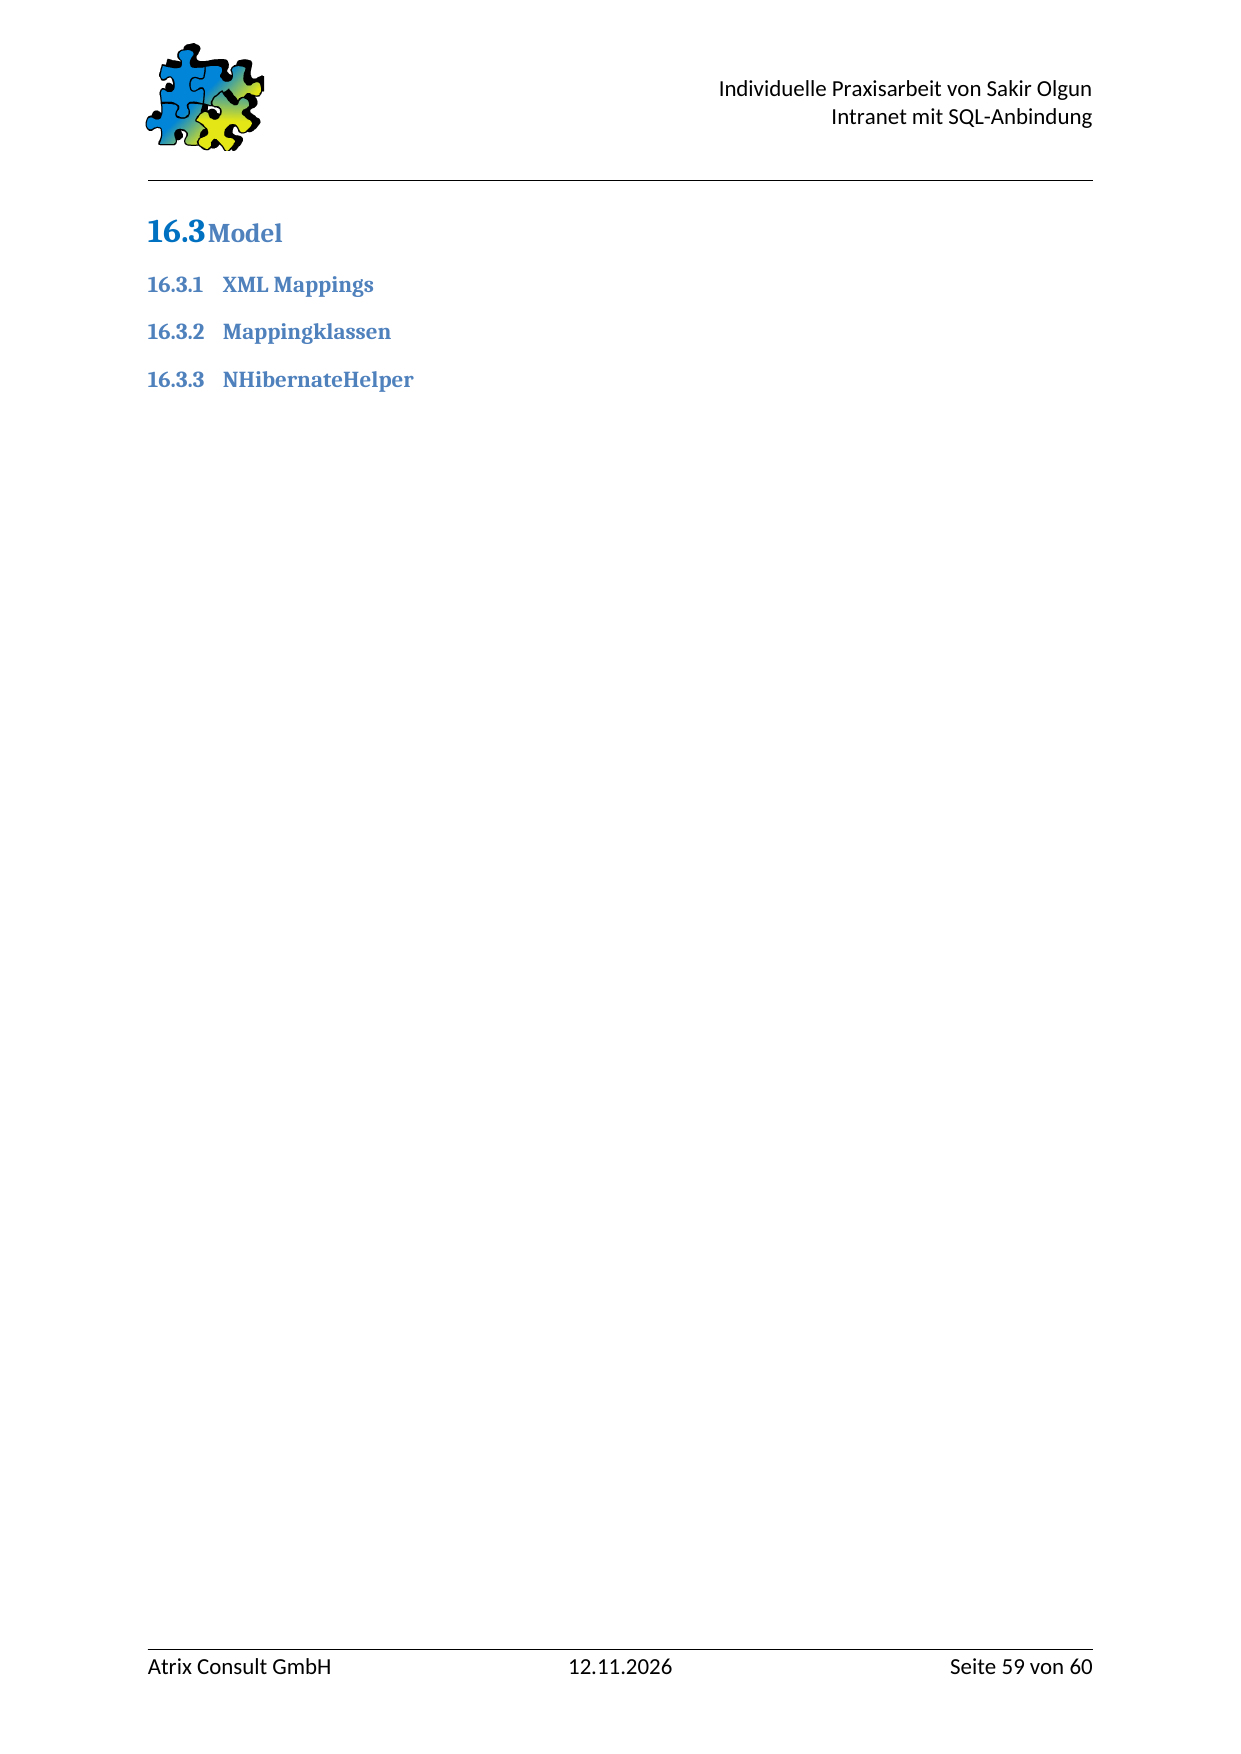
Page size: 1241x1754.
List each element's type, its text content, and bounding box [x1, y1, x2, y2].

subtitle Mappingklassen [148, 319, 1093, 346]
subtitle NHibernateHelper [148, 366, 1093, 393]
subtitle Model [148, 213, 1093, 251]
picture [145, 43, 265, 151]
subtitle XML Mappings [148, 272, 1093, 298]
